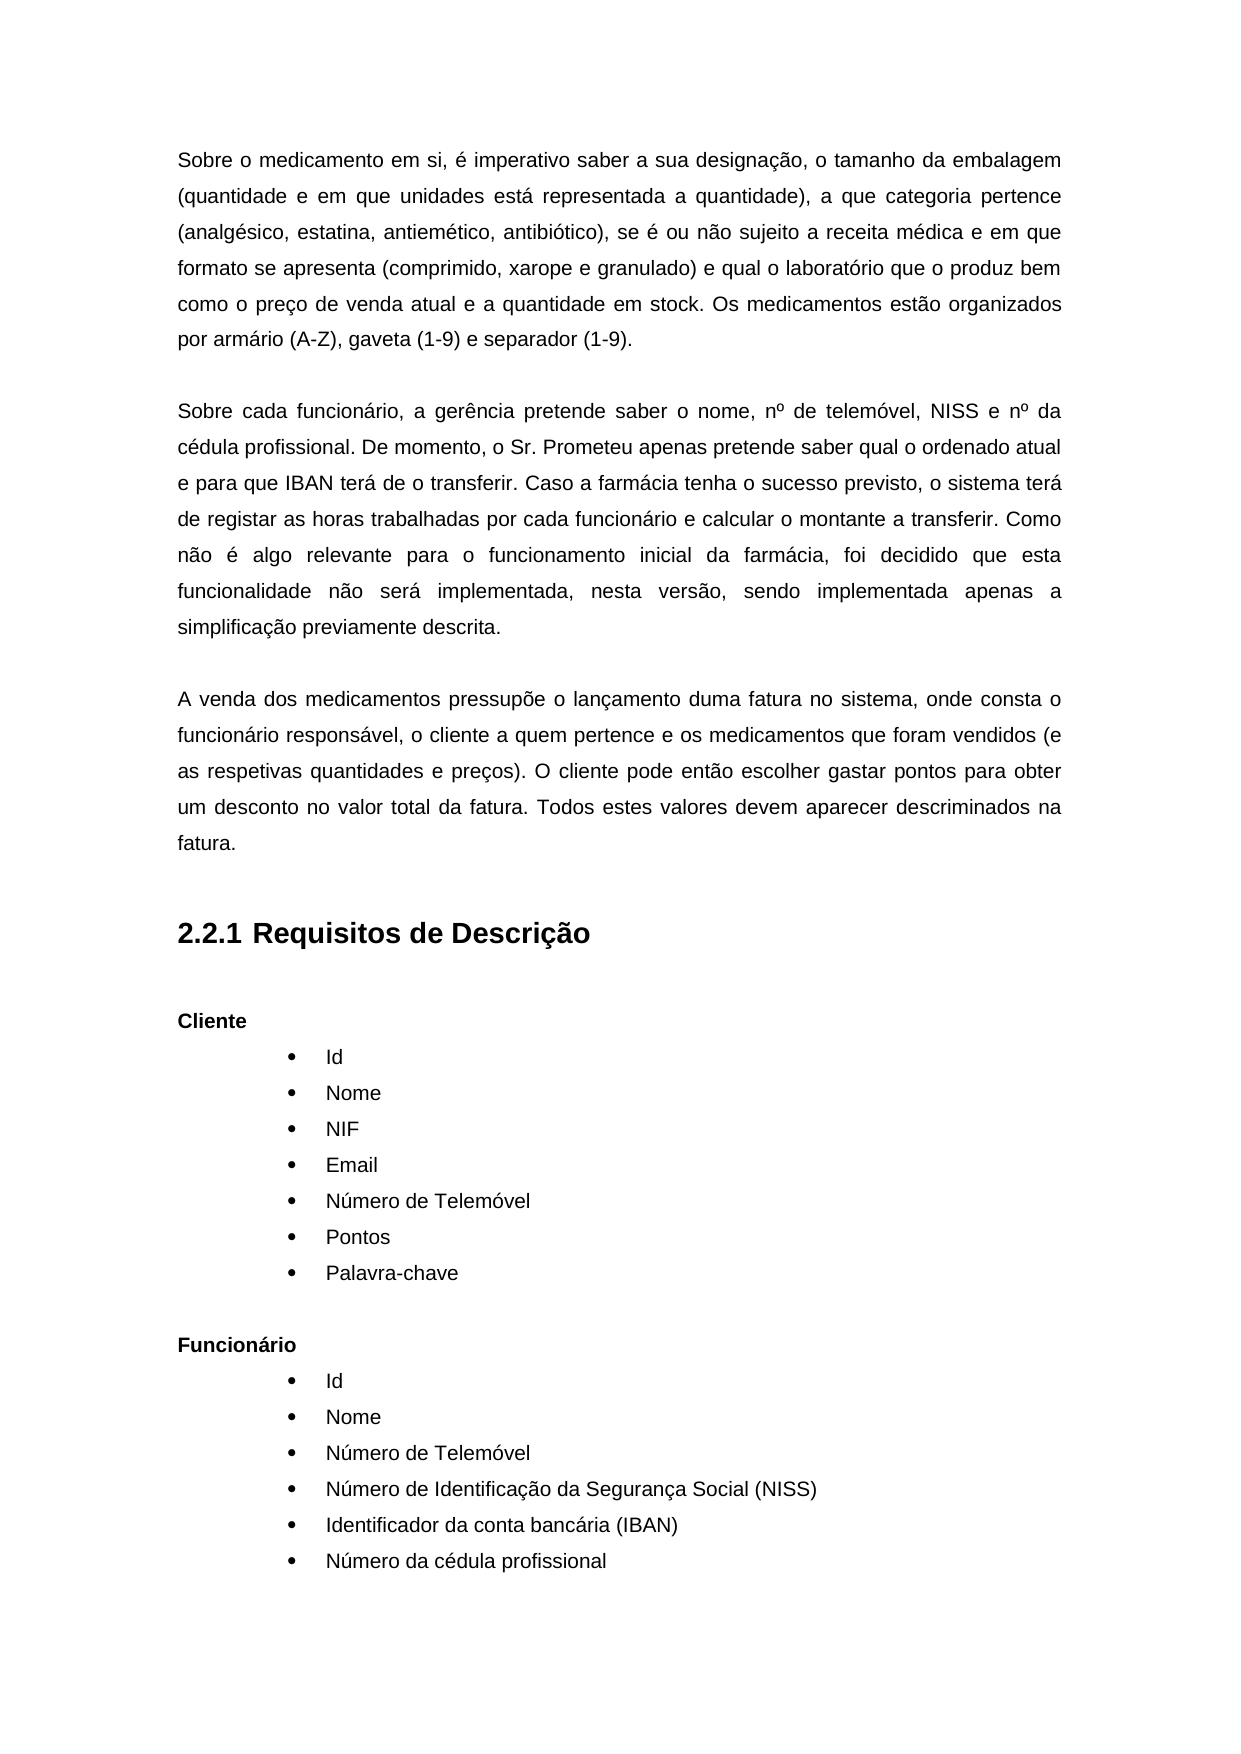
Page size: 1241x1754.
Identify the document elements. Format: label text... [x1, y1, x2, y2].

subtitle Requisitos de Descrição [177, 916, 1063, 950]
list Palavra-chave [288, 1261, 1063, 1285]
list Id [288, 1369, 1063, 1393]
list Nome [288, 1081, 1063, 1105]
list Pontos [288, 1225, 1063, 1249]
list Número de Telemóvel [288, 1441, 1063, 1465]
text Cliente [177, 1009, 1063, 1033]
text Funcionário [177, 1333, 1063, 1357]
list Número de Telemóvel [288, 1189, 1063, 1213]
list Identificador da conta bancária (IBAN) [288, 1513, 1063, 1537]
list Número de Identificação da Segurança Social (NISS) [288, 1477, 1063, 1501]
list Número da cédula profissional [288, 1549, 1063, 1573]
list Id [288, 1045, 1063, 1069]
list NIF [288, 1117, 1063, 1141]
list Nome [288, 1405, 1063, 1429]
text A venda dos medicamentos pressupõe o lançamento duma fatura no sistema, onde consta o funcionário responsável, o cliente a quem pertence e os medicamentos que foram vendidos (e as respetivas quantidades e preços). O cliente pode então escolher gastar pontos para obter um desconto no valor total da fatura. Todos estes valores devem aparecer descriminados na fatura. [177, 687, 1063, 854]
text Sobre cada funcionário, a gerência pretende saber o nome, nº de telemóvel, NISS e nº da cédula profissional. De momento, o Sr. Prometeu apenas pretende saber qual o ordenado atual e para que IBAN terá de o transferir. Caso a farmácia tenha o sucesso previsto, o sistema terá de registar as horas trabalhadas por cada funcionário e calcular o montante a transferir. Como não é algo relevante para o funcionamento inicial da farmácia, foi decidido que esta funcionalidade não será implementada, nesta versão, sendo implementada apenas a simplificação previamente descrita. [177, 399, 1063, 639]
list Email [288, 1153, 1063, 1177]
